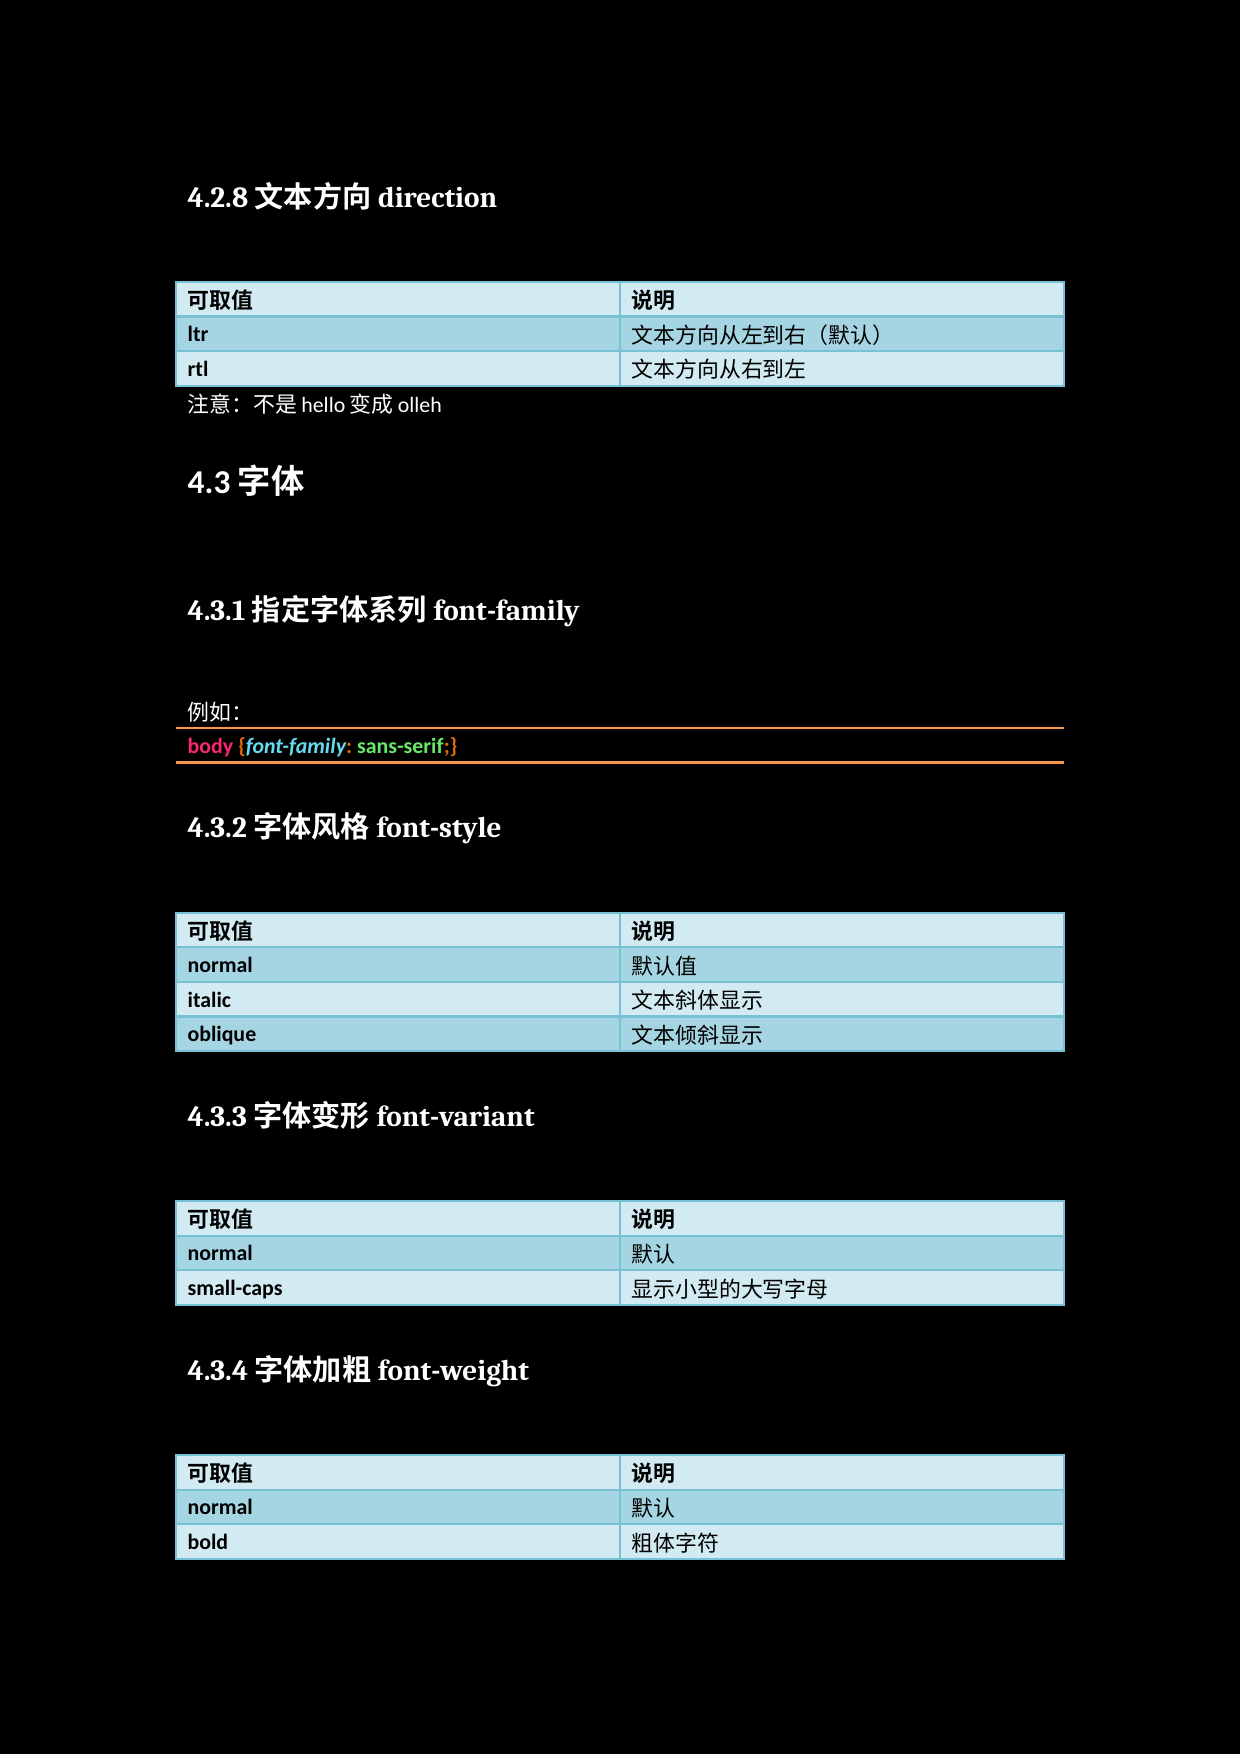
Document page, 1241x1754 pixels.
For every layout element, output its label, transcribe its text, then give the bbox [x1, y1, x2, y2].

table_cell 默认 [621, 1491, 1063, 1523]
table_cell normal [177, 1491, 619, 1523]
table_cell 显示小型的大写字母 [621, 1271, 1063, 1304]
table_cell 文本方向从右到左 [621, 352, 1063, 384]
table_cell ltr [177, 318, 619, 350]
subtitle 4.3.1 指定字体系列 font-family [187, 576, 1053, 641]
table_header 可取值 [177, 283, 619, 315]
table_cell normal [177, 948, 619, 981]
table_header 可取值 [177, 1456, 619, 1488]
table_header 说明 [621, 1202, 1063, 1234]
table_cell 默认值 [621, 948, 1063, 981]
table_cell 粗体字符 [621, 1525, 1063, 1558]
table_header 说明 [621, 283, 1063, 315]
subtitle 4.3 字体 [187, 446, 1053, 511]
table_cell 默认 [621, 1237, 1063, 1269]
table_cell small-caps [177, 1271, 619, 1304]
table_cell rtl [177, 352, 619, 384]
table_cell bold [177, 1525, 619, 1558]
subtitle 4.3.4 字体加粗 font-weight [187, 1335, 1053, 1400]
table_cell 文本方向从左到右（默认） [621, 318, 1063, 350]
table_header 可取值 [177, 914, 619, 946]
table_cell 文本倾斜显示 [621, 1018, 1063, 1050]
table_header 说明 [621, 914, 1063, 946]
table_header 说明 [621, 1456, 1063, 1488]
subtitle 4.2.8 文本方向 direction [187, 162, 1053, 227]
table_cell normal [177, 1237, 619, 1269]
table_cell 文本斜体显示 [621, 983, 1063, 1015]
table_header body {font-family: sans-serif;} [176, 729, 1064, 761]
table_cell italic [177, 983, 619, 1015]
table_cell oblique [177, 1018, 619, 1050]
text 例如： [187, 694, 1053, 727]
subtitle 4.3.3 字体变形 font-variant [187, 1081, 1053, 1146]
subtitle 4.3.2 字体风格 font-style [187, 793, 1053, 858]
text 注意：不是hello变成olleh [187, 387, 1053, 419]
table_header 可取值 [177, 1202, 619, 1234]
